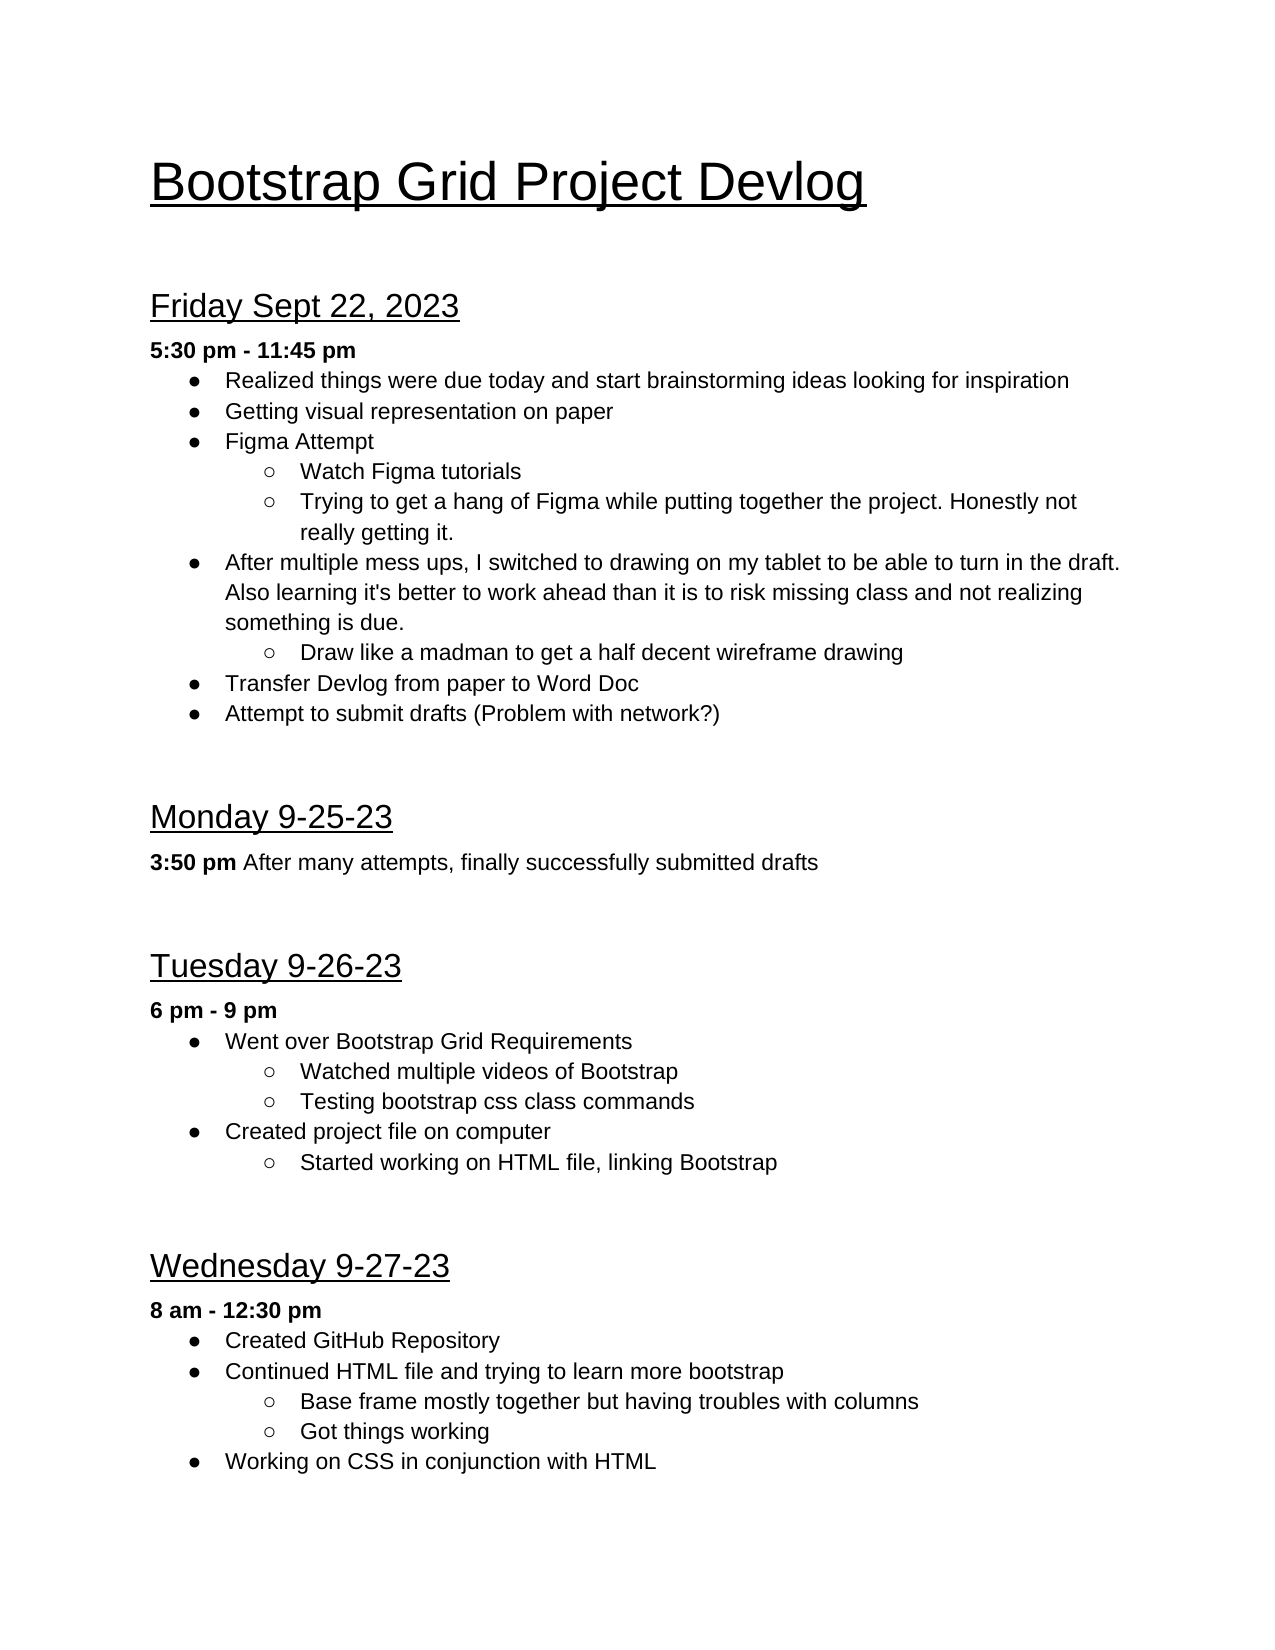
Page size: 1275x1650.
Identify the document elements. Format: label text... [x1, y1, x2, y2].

text 5:30 pm - 11:45 pm [150, 337, 1125, 363]
list Created project file on computer [187, 1118, 1125, 1144]
list Realized things were due today and start brainstorming ideas looking for inspiration [187, 367, 1125, 394]
list Testing bootstrap css class commands [262, 1088, 1125, 1114]
text 3:50 pm After many attempts, finally successfully submitted drafts [150, 848, 1125, 875]
subtitle Monday 9-25-23 [150, 798, 1125, 836]
subtitle Wednesday 9-27-23 [150, 1246, 1125, 1285]
list Watch Figma tutorials [262, 458, 1125, 484]
list Watched multiple videos of Bootstrap [262, 1058, 1125, 1084]
list After multiple mess ups, I switched to drawing on my tablet to be able to turn in the draft. Also learning it's better to work ahead than it is to risk missing class and not realizing something is due. [187, 549, 1125, 635]
text 6 pm - 9 pm [150, 997, 1125, 1024]
list Attempt to submit drafts (Problem with network?) [187, 700, 1125, 726]
list Got things working [262, 1418, 1125, 1444]
list Trying to get a hang of Figma while putting together the project. Honestly not really getting it. [262, 488, 1125, 545]
subtitle Friday Sept 22, 2023 [150, 286, 1125, 325]
list Started working on HTML file, linking Bootstrap [262, 1148, 1125, 1175]
title Bootstrap Grid Project Devlog [150, 150, 1125, 212]
list Transfer Devlog from paper to Word Doc [187, 669, 1125, 696]
list Draw like a madman to get a half decent wireframe drawing [262, 639, 1125, 666]
list Working on CSS in conjunction with HTML [187, 1448, 1125, 1475]
list Base frame mostly together but having troubles with columns [262, 1388, 1125, 1414]
list Created GitHub Repository [187, 1327, 1125, 1354]
list Went over Bootstrap Grid Requirements [187, 1028, 1125, 1054]
list Getting visual representation on paper [187, 398, 1125, 424]
text 8 am - 12:30 pm [150, 1297, 1125, 1324]
list Continued HTML file and trying to learn more bootstrap [187, 1358, 1125, 1384]
subtitle Tuesday 9-26-23 [150, 946, 1125, 985]
list Figma Attempt [187, 428, 1125, 454]
